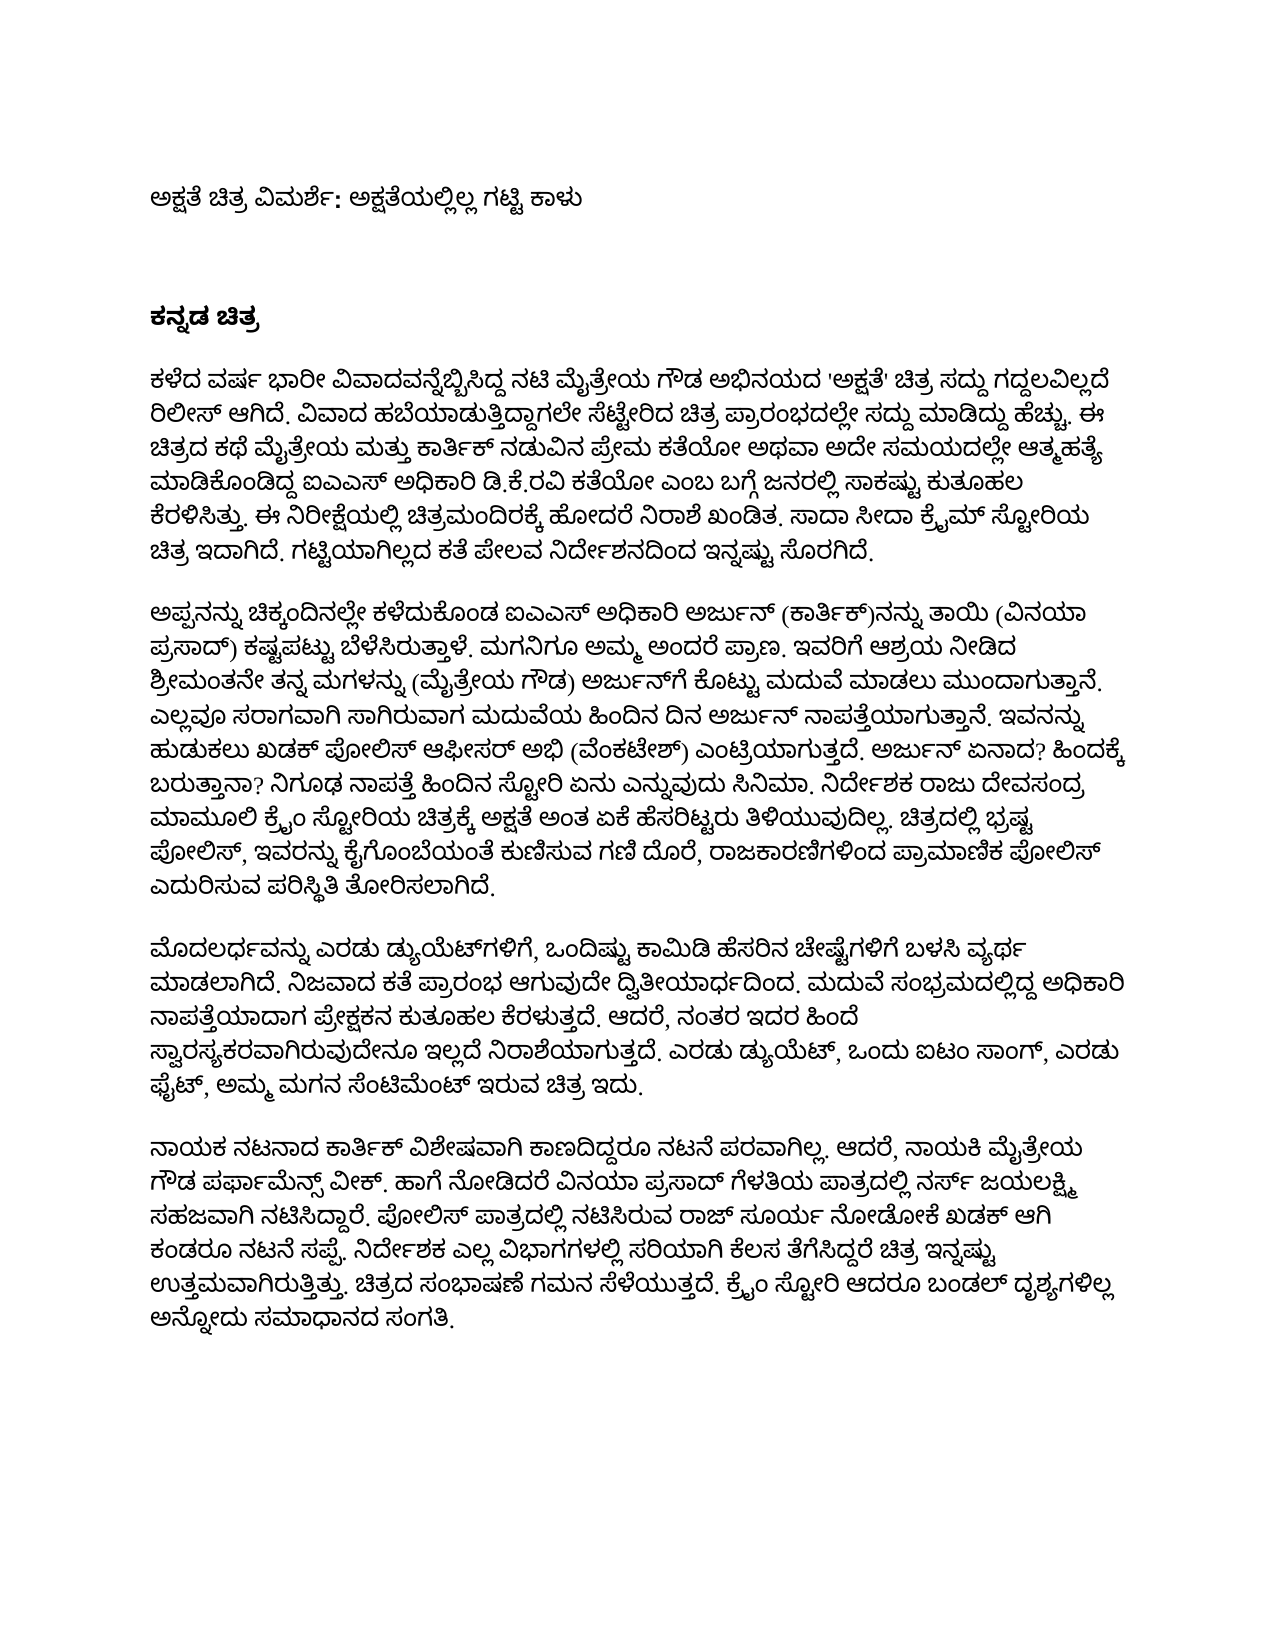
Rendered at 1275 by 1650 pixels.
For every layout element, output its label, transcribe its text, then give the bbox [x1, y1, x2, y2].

text ಕನ್ನಡ ಚಿತ್ರ ಕಳೆದ ವರ್ಷ ಭಾರೀ ವಿವಾದವನ್ನೆಬ್ಬಿಸಿದ್ದ ನಟಿ ಮೈತ್ರೇಯ ಗೌಡ ಅಭಿನಯದ 'ಅಕ್ಷತೆ' ಚಿತ್ರ ಸದ್ದು ಗದ್ದಲವಿಲ್ಲದೆ ರಿಲೀಸ್ ಆಗಿದೆ. ವಿವಾದ ಹಬೆಯಾಡುತ್ತಿದ್ದಾಗಲೇ ಸೆಟ್ಟೇರಿದ ಚಿತ್ರ ಪ್ರಾರಂಭದಲ್ಲೇ ಸದ್ದು ಮಾಡಿದ್ದು ಹೆಚ್ಚು. ಈ ಚಿತ್ರದ ಕಥೆ ಮೈತ್ರೇಯ ಮತ್ತು ಕಾರ್ತಿಕ್ ನಡುವಿನ ಪ್ರೇಮ ಕತೆಯೋ ಅಥವಾ ಅದೇ ಸಮಯದಲ್ಲೇ ಆತ್ಮಹತ್ಯೆ ಮಾಡಿಕೊಂಡಿದ್ದ ಐಎಎಸ್ ಅಧಿಕಾರಿ ಡಿ.ಕೆ.ರವಿ ಕತೆಯೋ ಎಂಬ ಬಗ್ಗೆ ಜನರಲ್ಲಿ ಸಾಕಷ್ಟು ಕುತೂಹಲ ಕೆರಳಿಸಿತ್ತು. ಈ ನಿರೀಕ್ಷೆಯಲ್ಲಿ ಚಿತ್ರಮಂದಿರಕ್ಕೆ ಹೋದರೆ ನಿರಾಶೆ ಖಂಡಿತ. ಸಾದಾ ಸೀದಾ ಕ್ರೈಮ್ ಸ್ಟೋರಿಯ ಚಿತ್ರ ಇದಾಗಿದೆ. ಗಟ್ಟಿಯಾಗಿಲ್ಲದ ಕತೆ ಪೇಲವ ನಿರ್ದೇಶನದಿಂದ ಇನ್ನಷ್ಟು ಸೊರಗಿದೆ. ಅಪ್ಪನನ್ನು ಚಿಕ್ಕಂದಿನಲ್ಲೇ ಕಳೆದುಕೊಂಡ ಐಎಎಸ್ ಅಧಿಕಾರಿ ಅರ್ಜುನ್ (ಕಾರ್ತಿಕ್)ನನ್ನು ತಾಯಿ (ವಿನಯಾ ಪ್ರಸಾದ್) ಕಷ್ಟಪಟ್ಟು ಬೆಳೆಸಿರುತ್ತಾಳೆ. ಮಗನಿಗೂ ಅಮ್ಮ ಅಂದರೆ ಪ್ರಾಣ. ಇವರಿಗೆ ಆಶ್ರಯ ನೀಡಿದ ಶ್ರೀಮಂತನೇ ತನ್ನ ಮಗಳನ್ನು (ಮೈತ್ರೇಯ ಗೌಡ) ಅರ್ಜುನ್‌ಗೆ ಕೊಟ್ಟು ಮದುವೆ ಮಾಡಲು ಮುಂದಾಗುತ್ತಾನೆ. ಎಲ್ಲವೂ ಸರಾಗವಾಗಿ ಸಾಗಿರುವಾಗ ಮದುವೆಯ ಹಿಂದಿನ ದಿನ ಅರ್ಜುನ್ ನಾಪತ್ತೆಯಾಗುತ್ತಾನೆ. ಇವನನ್ನು ಹುಡುಕಲು ಖಡಕ್ ಪೋಲಿಸ್ ಆಫೀಸರ್ ಅಭಿ (ವೆಂಕಟೇಶ್) ಎಂಟ್ರಿಯಾಗುತ್ತದೆ. ಅರ್ಜುನ್ ಏನಾದ? ಹಿಂದಕ್ಕೆ ಬರುತ್ತಾನಾ? ನಿಗೂಢ ನಾಪತ್ತೆ ಹಿಂದಿನ ಸ್ಟೋರಿ ಏನು ಎನ್ನುವುದು ಸಿನಿಮಾ. ನಿರ್ದೇಶಕ ರಾಜು ದೇವಸಂದ್ರ ಮಾಮೂಲಿ ಕ್ರೈಂ ಸ್ಟೋರಿಯ ಚಿತ್ರಕ್ಕೆ ಅಕ್ಷತೆ ಅಂತ ಏಕೆ ಹೆಸರಿಟ್ಟರು ತಿಳಿಯುವುದಿಲ್ಲ. ಚಿತ್ರದಲ್ಲಿ ಭ್ರಷ್ಟ ಪೋಲಿಸ್, ಇವರನ್ನು ಕೈಗೊಂಬೆಯಂತೆ ಕುಣಿಸುವ ಗಣಿ ದೊರೆ, ರಾಜಕಾರಣಿಗಳಿಂದ ಪ್ರಾಮಾಣಿಕ ಪೋಲಿಸ್ ಎದುರಿಸುವ ಪರಿಸ್ಥಿತಿ ತೋರಿಸಲಾಗಿದೆ. ಮೊದಲರ್ಧವನ್ನು ಎರಡು ಡ್ಯುಯೆಟ್‌ಗಳಿಗೆ, ಒಂದಿಷ್ಟು ಕಾಮಿಡಿ ಹೆಸರಿನ ಚೇಷ್ಟೆಗಳಿಗೆ ಬಳಸಿ ವ್ಯರ್ಥ ಮಾಡಲಾಗಿದೆ. ನಿಜವಾದ ಕತೆ ಪ್ರಾರಂಭ ಆಗುವುದೇ ದ್ವಿತೀಯಾರ್ಧದಿಂದ. ಮದುವೆ ಸಂಭ್ರಮದಲ್ಲಿದ್ದ ಅಧಿಕಾರಿ ನಾಪತ್ತೆಯಾದಾಗ ಪ್ರೇಕ್ಷಕನ ಕುತೂಹಲ ಕೆರಳುತ್ತದೆ. ಆದರೆ, ನಂತರ ಇದರ ಹಿಂದೆ ಸ್ವಾರಸ್ಯಕರವಾಗಿರುವುದೇನೂ ಇಲ್ಲದೆ ನಿರಾಶೆಯಾಗುತ್ತದೆ. ಎರಡು ಡ್ಯುಯೆಟ್, ಒಂದು ಐಟಂ ಸಾಂಗ್, ಎರಡು ಫೈಟ್, ಅಮ್ಮ ಮಗನ ಸೆಂಟಿಮೆಂಟ್ ಇರುವ ಚಿತ್ರ ಇದು. ನಾಯಕ ನಟನಾದ ಕಾರ್ತಿಕ್ ವಿಶೇಷವಾಗಿ ಕಾಣದಿದ್ದರೂ ನಟನೆ ಪರವಾಗಿಲ್ಲ. ಆದರೆ, ನಾಯಕಿ ಮೈತ್ರೇಯ ಗೌಡ ಪರ್ಫಾಮೆನ್ಸ್ ವೀಕ್. ಹಾಗೆ ನೋಡಿದರೆ ವಿನಯಾ ಪ್ರಸಾದ್ ಗೆಳತಿಯ ಪಾತ್ರದಲ್ಲಿ ನರ್ಸ್ ಜಯಲಕ್ಷ್ಮಿ ಸಹಜವಾಗಿ ನಟಿಸಿದ್ದಾರೆ. ಪೋಲಿಸ್ ಪಾತ್ರದಲ್ಲಿ ನಟಿಸಿರುವ ರಾಜ್ ಸೂರ್ಯ ನೋಡೋಕೆ ಖಡಕ್ ಆಗಿ ಕಂಡರೂ ನಟನೆ ಸಪ್ಪೆ. ನಿರ್ದೇಶಕ ಎಲ್ಲ ವಿಭಾಗಗಳಲ್ಲಿ ಸರಿಯಾಗಿ ಕೆಲಸ ತೆಗೆಸಿದ್ದರೆ ಚಿತ್ರ ಇನ್ನಷ್ಟು ಉತ್ತಮವಾಗಿರುತ್ತಿತ್ತು. ಚಿತ್ರದ ಸಂಭಾಷಣೆ ಗಮನ ಸೆಳೆಯುತ್ತದೆ. ಕ್ರೈಂ ಸ್ಟೋರಿ ಆದರೂ ಬಂಡಲ್ ದೃಶ್ಯಗಳಿಲ್ಲ ಅನ್ನೋದು ಸಮಾಧಾನದ ಸಂಗತಿ. [150, 301, 1125, 1336]
text ಅಕ್ಷತೆ ಚಿತ್ರ ವಿಮರ್ಶೆ: ಅಕ್ಷತೆಯಲ್ಲಿಲ್ಲ ಗಟ್ಟಿ ಕಾಳು [150, 150, 1125, 216]
